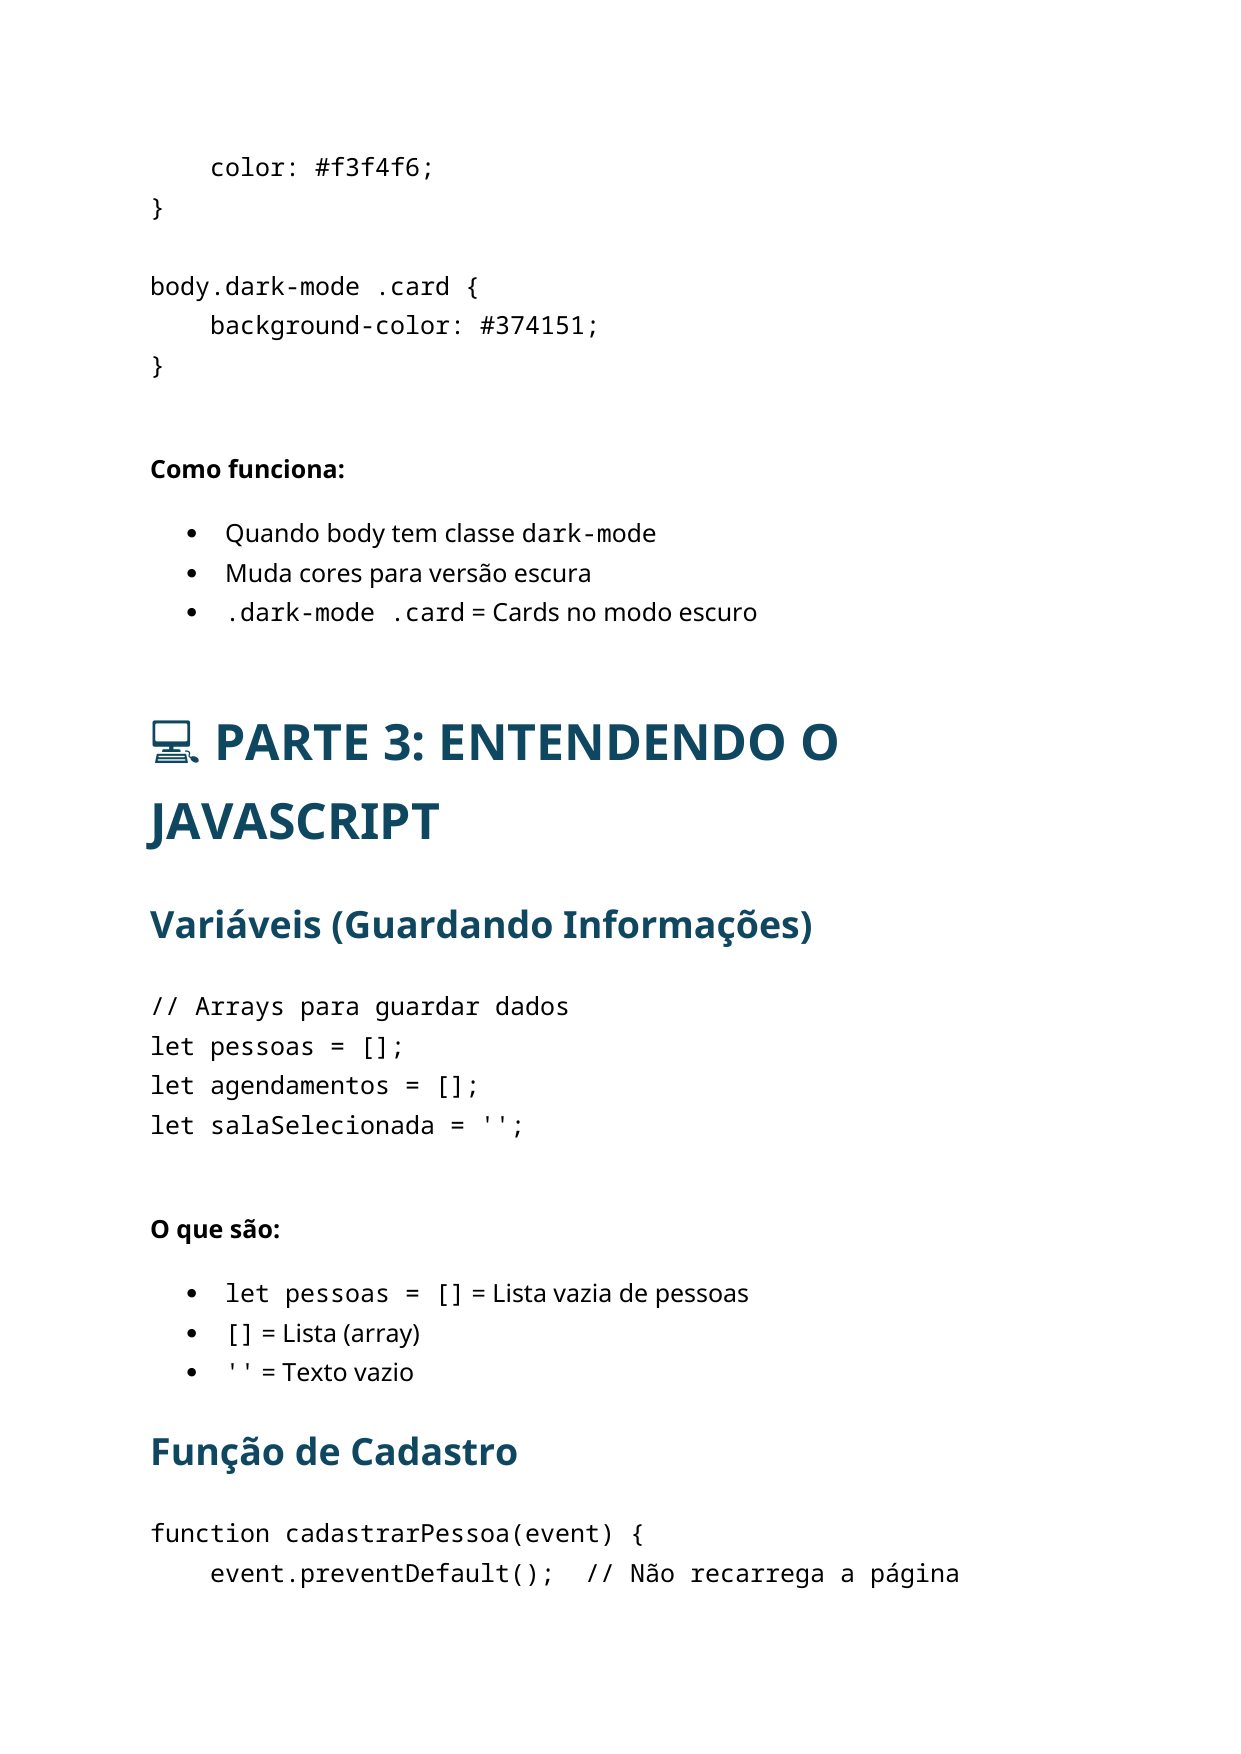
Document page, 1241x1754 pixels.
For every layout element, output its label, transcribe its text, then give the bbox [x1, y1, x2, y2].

subtitle Função de Cadastro [150, 1426, 1090, 1477]
subtitle 💻 PARTE 3: ENTENDENDO O JAVASCRIPT [150, 707, 1090, 854]
list let pessoas = [] = Lista vazia de pessoas [187, 1276, 1090, 1310]
list Muda cores para versão escura [187, 555, 1090, 589]
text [150, 1516, 1090, 1589]
list [] = Lista (array) [187, 1315, 1090, 1349]
text // Arrays para guardar dados let pessoas = []; let agendamentos = []; let salaSelecionada = ''; [150, 989, 1090, 1181]
list Quando body tem classe dark-mode [187, 516, 1090, 550]
list '' = Texto vazio [187, 1355, 1090, 1389]
list .dark-mode .card = Cards no modo escuro [187, 595, 1090, 629]
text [150, 150, 1090, 421]
text Como funciona: [150, 451, 1090, 485]
subtitle Variáveis (Guardando Informações) [150, 899, 1090, 950]
text O que são: [150, 1211, 1090, 1246]
